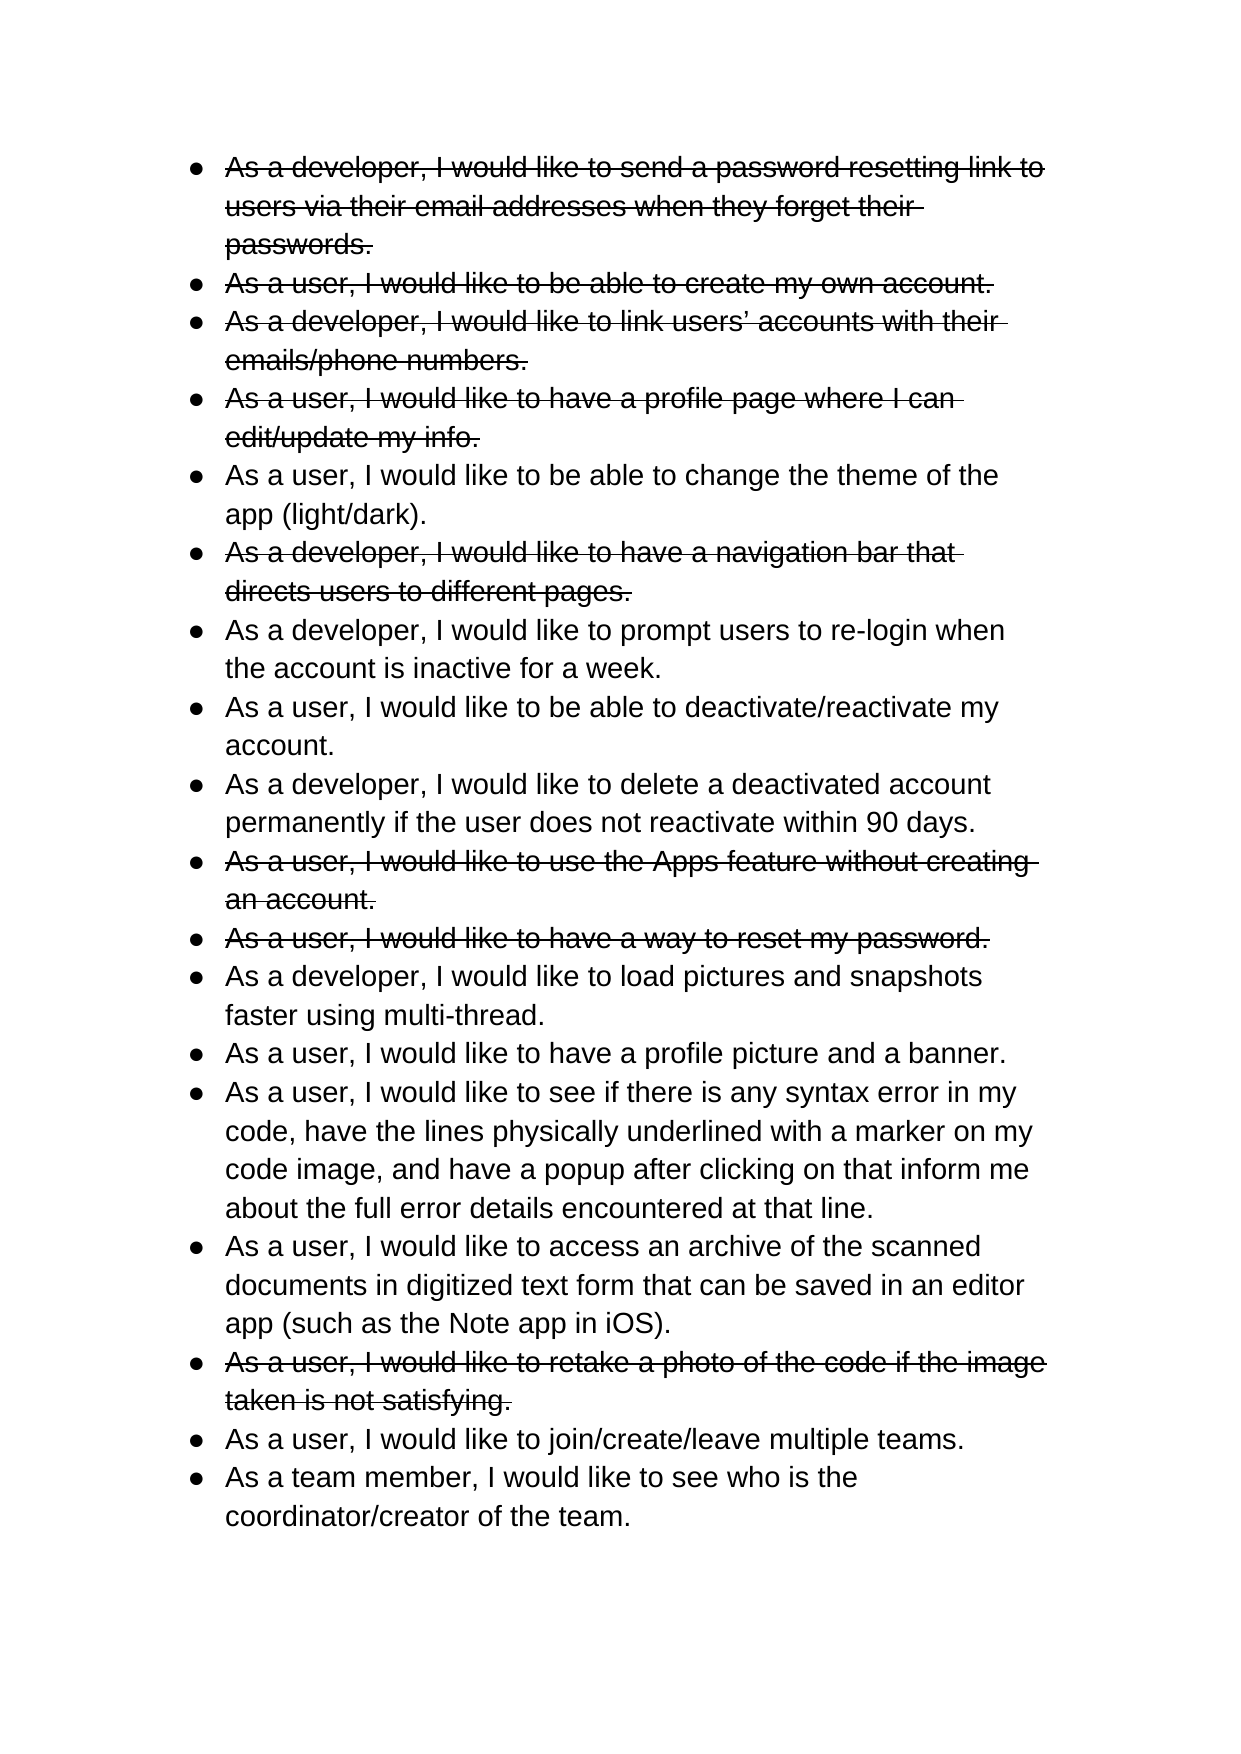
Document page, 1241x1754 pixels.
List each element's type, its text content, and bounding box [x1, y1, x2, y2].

list As a user, I would like to use the Apps feature without creating an account. [187, 844, 1049, 916]
list As a developer, I would like to prompt users to re-login when the account is inactive for a week. [187, 612, 1049, 684]
list As a user, I would like to have a way to reset my password. [187, 921, 1049, 954]
list As a team member, I would like to see who is the coordinator/creator of the team. [187, 1460, 1049, 1532]
list As a user, I would like to be able to create my own account. [187, 266, 1049, 299]
list As a user, I would like to have a profile page where I can edit/update my info. [187, 381, 1049, 453]
list As a user, I would like to retake a photo of the code if the image taken is not satisfying. [187, 1345, 1049, 1417]
list As a developer, I would like to link users’ accounts with their emails/phone numbers. [187, 304, 1049, 376]
list As a user, I would like to have a profile picture and a banner. [187, 1036, 1049, 1070]
list As a user, I would like to see if there is any syntax error in my code, have the lines physically underlined with a marker on my code image, and have a popup after clicking on that inform me about the full error details encountered at that line. [187, 1075, 1049, 1224]
list As a user, I would like to access an archive of the scanned documents in digitized text form that can be saved in an editor app (such as the Note app in iOS). [187, 1229, 1049, 1340]
list As a user, I would like to join/create/leave multiple teams. [187, 1422, 1049, 1455]
list As a user, I would like to be able to deactivate/reactivate my account. [187, 689, 1049, 762]
list As a developer, I would like to delete a deactivated account permanently if the user does not reactivate within 90 days. [187, 767, 1049, 839]
list As a developer, I would like to have a navigation bar that directs users to different pages. [187, 535, 1049, 607]
list As a developer, I would like to load pictures and snapshots faster using multi-thread. [187, 959, 1049, 1031]
list As a user, I would like to be able to change the theme of the app (light/dark). [187, 458, 1049, 530]
list As a developer, I would like to send a password resetting link to users via their email addresses when they forget their passwords. [187, 150, 1049, 261]
